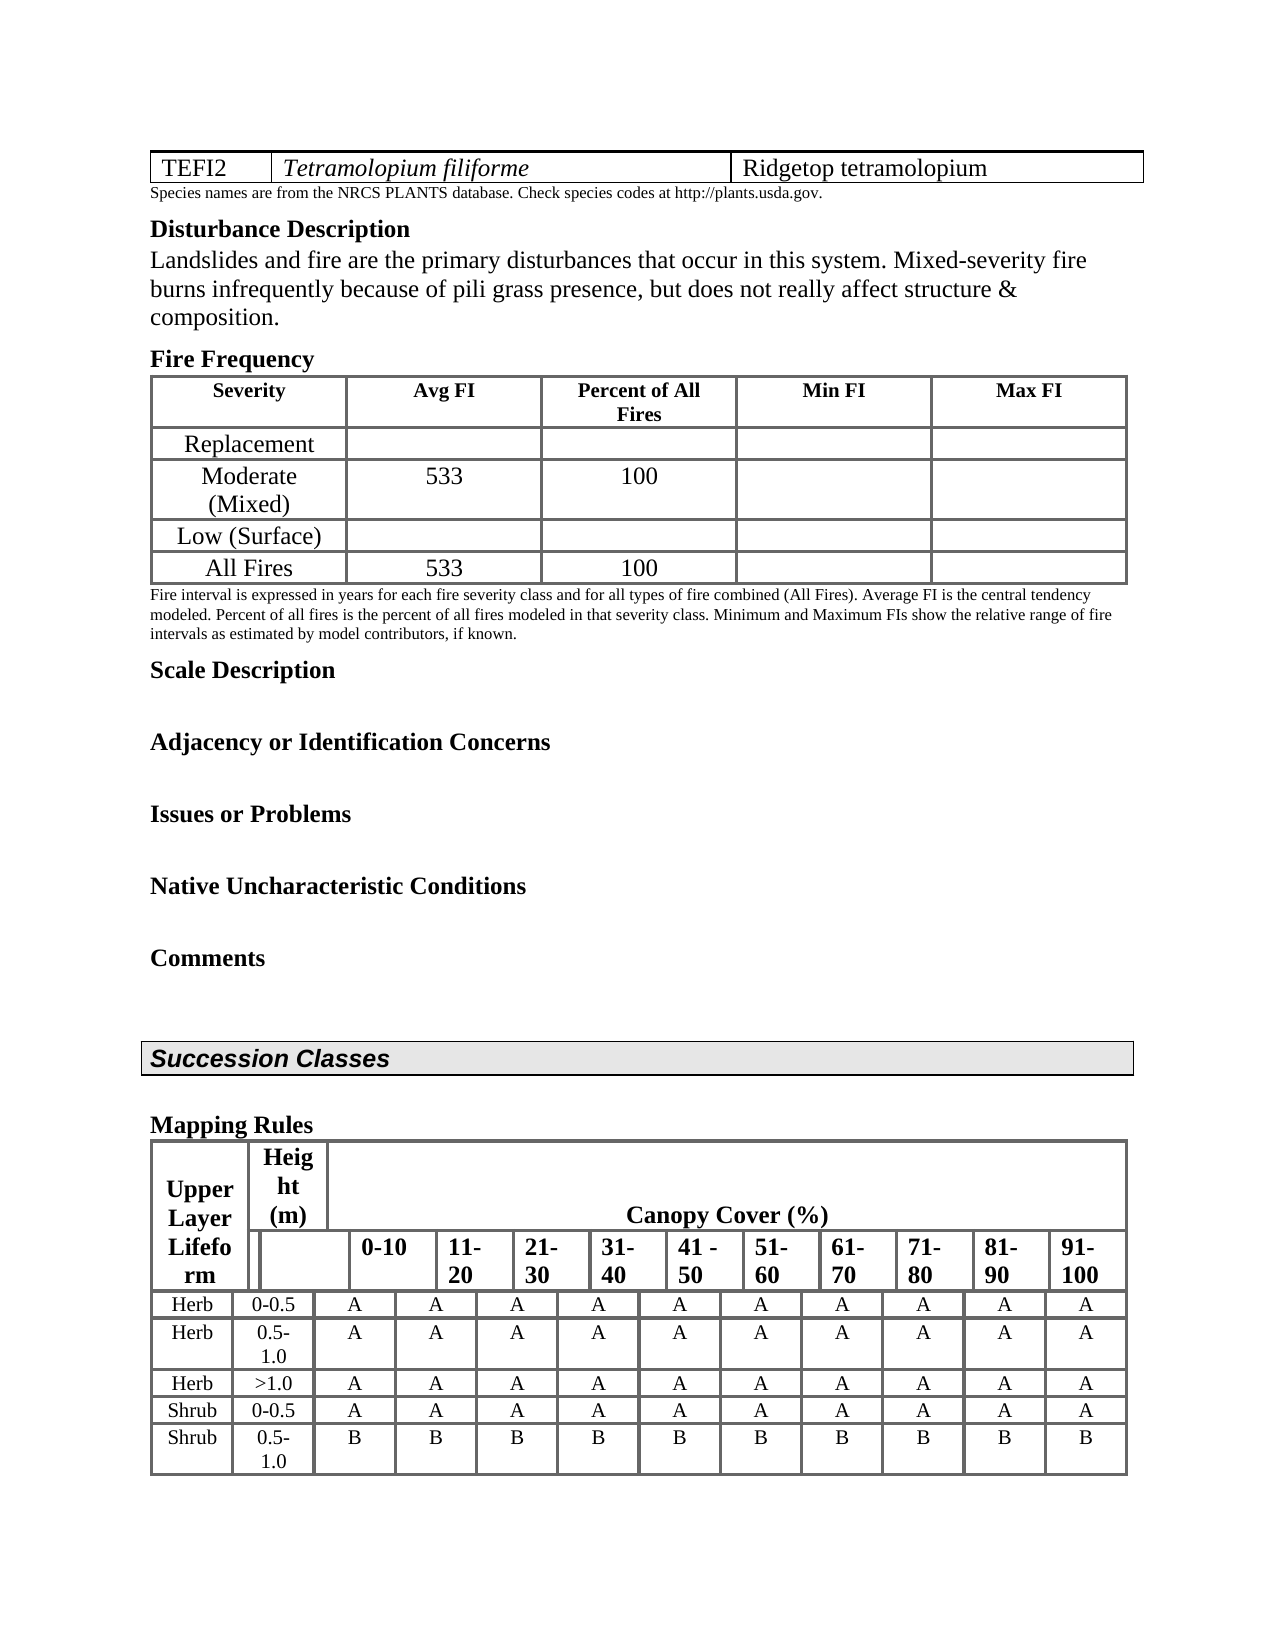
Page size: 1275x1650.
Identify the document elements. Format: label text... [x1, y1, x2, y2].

table_cell [738, 461, 930, 518]
table_cell Ridgetop tetramolopium [732, 153, 1143, 182]
table_header Percent of All Fires [543, 378, 735, 426]
table_cell A [478, 1293, 556, 1316]
table_cell Herb [153, 1293, 231, 1316]
table_cell 0-0.5 [234, 1293, 312, 1316]
table_cell B [478, 1425, 556, 1473]
table_cell A [478, 1320, 556, 1368]
table_cell B [397, 1425, 475, 1473]
table_cell A [884, 1371, 962, 1395]
table_cell 0.5-1.0 [234, 1320, 312, 1368]
table_cell 0-0.5 [234, 1398, 312, 1422]
table_header Canopy Cover (%) [329, 1143, 1125, 1229]
table_cell B [966, 1425, 1044, 1473]
table_cell A [316, 1371, 394, 1395]
text Scale Description [150, 655, 1125, 684]
table_cell TEFI2 [151, 153, 271, 182]
table_cell >1.0 [234, 1371, 312, 1395]
table_cell 91-100 [1051, 1232, 1125, 1289]
table_cell B [884, 1425, 962, 1473]
table_cell 100 [543, 461, 735, 518]
table_cell B [803, 1425, 881, 1473]
table_cell A [316, 1293, 394, 1316]
table_cell A [397, 1293, 475, 1316]
table_cell A [1047, 1398, 1125, 1422]
table_cell Shrub [153, 1425, 231, 1473]
table_cell [543, 521, 735, 550]
table_cell 533 [348, 553, 540, 582]
table_cell 11-20 [438, 1232, 512, 1289]
table_cell 71-80 [898, 1232, 972, 1289]
table_header Height (m) [250, 1143, 326, 1229]
text Comments [150, 943, 1125, 972]
table_cell A [966, 1293, 1044, 1316]
table_cell A [641, 1371, 719, 1395]
table_header Min FI [738, 378, 930, 426]
table_cell [348, 521, 540, 550]
table_cell Herb [153, 1320, 231, 1368]
table_cell [738, 553, 930, 582]
table_cell A [966, 1371, 1044, 1395]
table_cell 0-10 [351, 1232, 435, 1289]
table_header Max FI [933, 378, 1125, 426]
table_cell A [641, 1293, 719, 1316]
table_cell A [803, 1293, 881, 1316]
table_cell A [397, 1371, 475, 1395]
table_cell Low (Surface) [153, 521, 345, 550]
table_cell A [1047, 1293, 1125, 1316]
table_cell All Fires [153, 553, 345, 582]
table_cell 51-60 [745, 1232, 818, 1289]
table_cell A [559, 1293, 637, 1316]
text Adjacency or Identification Concerns [150, 727, 1125, 756]
table_cell 81-90 [975, 1232, 1048, 1289]
table_cell B [641, 1425, 719, 1473]
table_cell 31-40 [592, 1232, 665, 1289]
table_cell 533 [348, 461, 540, 518]
table_cell B [316, 1425, 394, 1473]
table_cell A [478, 1371, 556, 1395]
table_cell A [722, 1398, 800, 1422]
table_cell B [1047, 1425, 1125, 1473]
table_cell A [722, 1293, 800, 1316]
table_cell A [966, 1398, 1044, 1422]
table_cell Shrub [153, 1398, 231, 1422]
table_cell Moderate (Mixed) [153, 461, 345, 518]
text Landslides and fire are the primary disturbances that occur in this system. Mixed-severity fire burns infrequently because of pili grass presence, but does not really affect structure & composition. [150, 245, 1125, 331]
table_cell A [559, 1320, 637, 1368]
table_cell Tetramolopium filiforme [272, 153, 730, 182]
table_cell A [884, 1398, 962, 1422]
table_cell A [803, 1398, 881, 1422]
text Issues or Problems [150, 799, 1125, 828]
table_cell 0.5-1.0 [234, 1425, 312, 1473]
table_cell A [559, 1371, 637, 1395]
table_cell Replacement [153, 429, 345, 458]
table_cell A [1047, 1320, 1125, 1368]
text Species names are from the NRCS PLANTS database. Check species codes at http://plants.usda.gov. [150, 183, 1125, 202]
table_cell A [559, 1398, 637, 1422]
table_header Upper Layer Lifeform [153, 1143, 247, 1289]
table_cell [933, 461, 1125, 518]
table_header Avg FI [348, 378, 540, 426]
table_cell [738, 521, 930, 550]
table_cell 21-30 [515, 1232, 588, 1289]
table_cell 100 [543, 553, 735, 582]
table_cell A [478, 1398, 556, 1422]
table_cell Herb [153, 1371, 231, 1395]
table_cell [933, 429, 1125, 458]
table_cell A [397, 1398, 475, 1422]
text Disturbance Description [150, 214, 1125, 243]
table_cell A [884, 1320, 962, 1368]
table_cell 41 - 50 [668, 1232, 742, 1289]
table_cell B [559, 1425, 637, 1473]
text Fire interval is expressed in years for each fire severity class and for all types of fire combined (All Fires). Average FI is the central tendency modeled. Percent of all fires is the percent of all fires modeled in that severity class. Minimum and Maximum FIs show the relative range of fire intervals as estimated by model contributors, if known. [150, 585, 1125, 643]
text Mapping Rules [150, 1111, 1125, 1139]
table_cell [933, 553, 1125, 582]
table_cell A [884, 1293, 962, 1316]
text Fire Frequency [150, 344, 1125, 372]
table_cell A [641, 1320, 719, 1368]
table_header Severity [153, 378, 345, 426]
text Native Uncharacteristic Conditions [150, 871, 1125, 900]
table_cell A [316, 1398, 394, 1422]
table_cell A [397, 1320, 475, 1368]
table_cell [348, 429, 540, 458]
table_cell A [1047, 1371, 1125, 1395]
table_cell A [966, 1320, 1044, 1368]
table_cell A [641, 1398, 719, 1422]
table_cell 61-70 [822, 1232, 895, 1289]
table_cell B [722, 1425, 800, 1473]
table_cell A [722, 1320, 800, 1368]
table_cell A [803, 1320, 881, 1368]
text Succession Classes [142, 1042, 1133, 1074]
table_cell [738, 429, 930, 458]
table_cell A [316, 1320, 394, 1368]
table_cell [933, 521, 1125, 550]
table_cell A [722, 1371, 800, 1395]
table_cell [543, 429, 735, 458]
table_cell A [803, 1371, 881, 1395]
